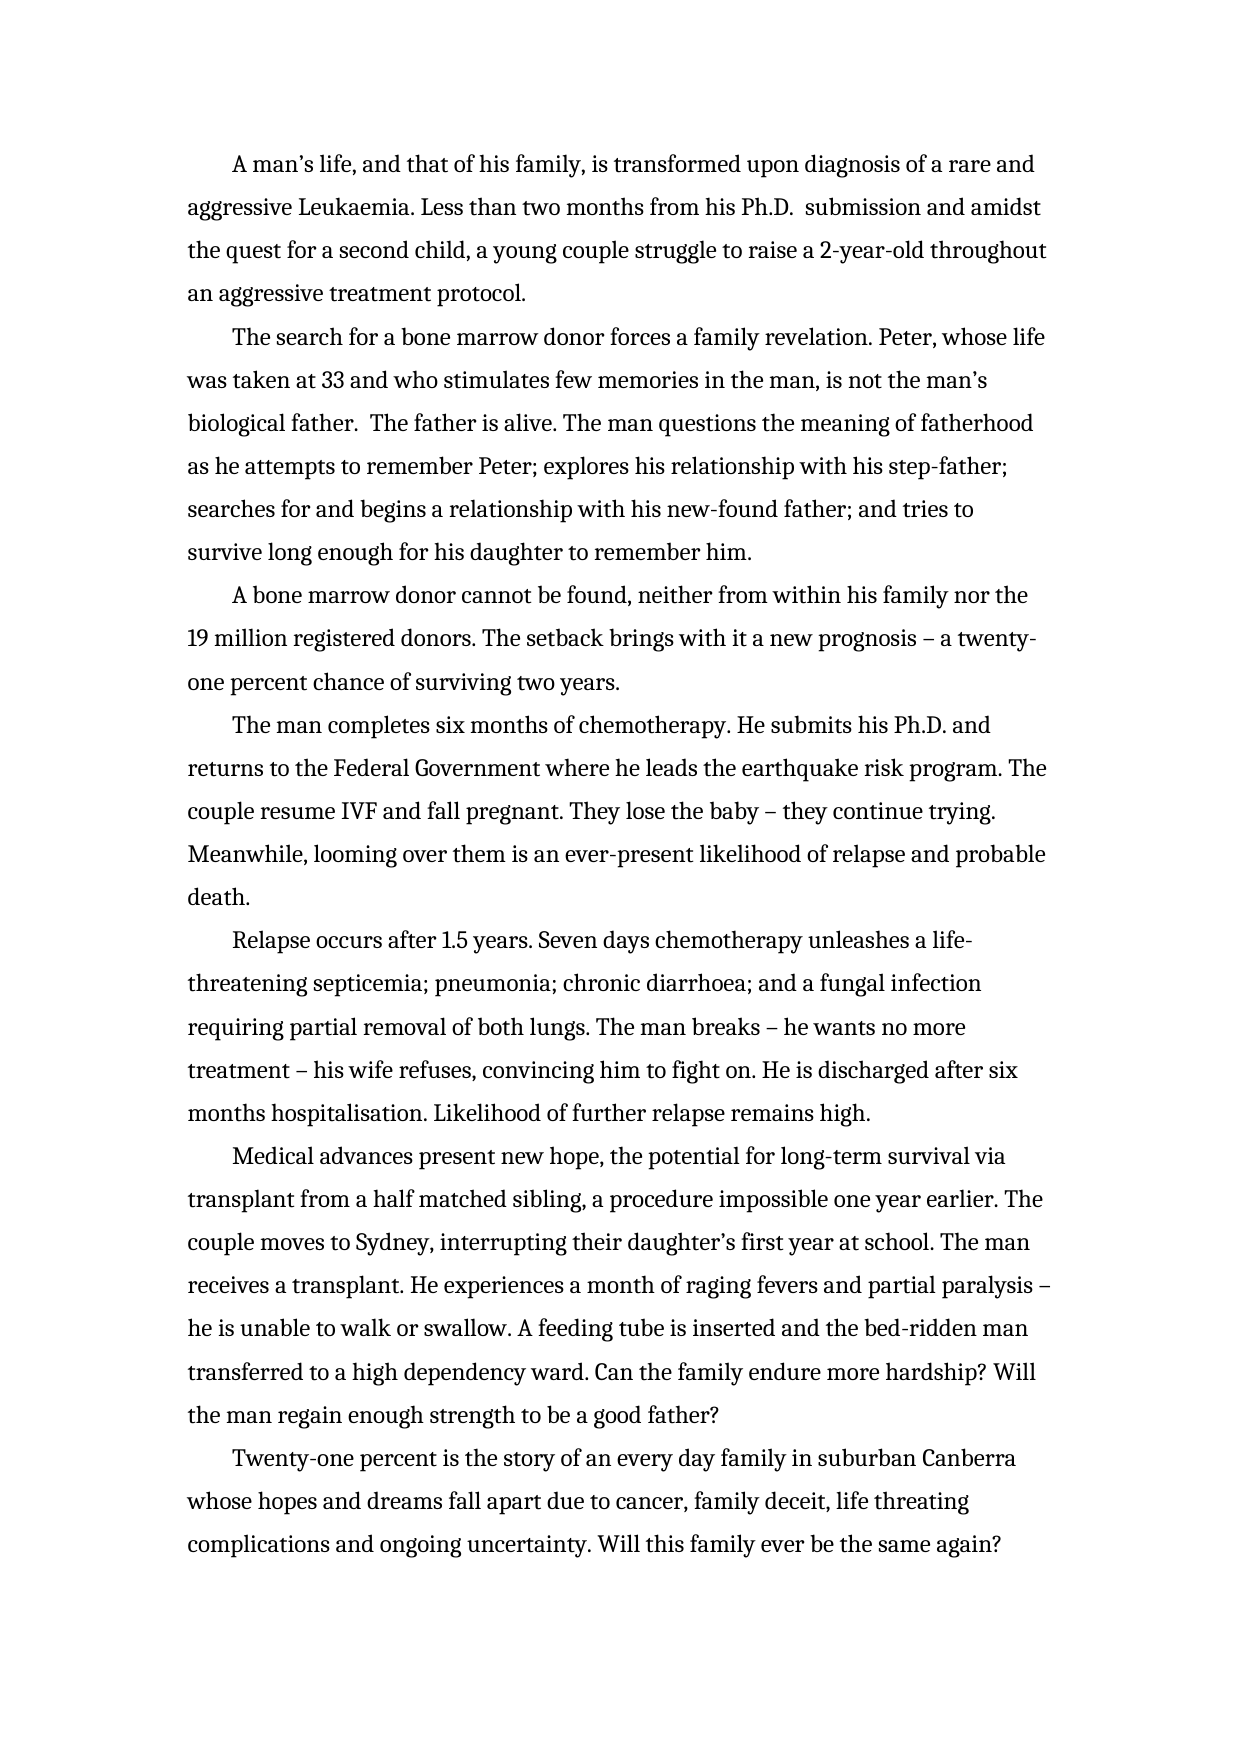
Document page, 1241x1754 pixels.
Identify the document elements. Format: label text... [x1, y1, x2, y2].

text The man completes six months of chemotherapy. He submits his Ph.D. and returns to the Federal Government where he leads the earthquake risk program. The couple resume IVF and fall pregnant. They lose the baby – they continue trying. Meanwhile, looming over them is an ever-present likelihood of relapse and probable death. [187, 711, 1053, 912]
text Twenty-one percent is the story of an every day family in suburban Canberra whose hopes and dreams fall apart due to cancer, family deceit, life threating complications and ongoing uncertainty. Will this family ever be the same again? [187, 1444, 1053, 1559]
text Medical advances present new hope, the potential for long-term survival via transplant from a half matched sibling, a procedure impossible one year earlier. The couple moves to Sydney, interrupting their daughter’s first year at school. The man receives a transplant. He experiences a month of raging fevers and partial paralysis – he is unable to walk or swallow. A feeding tube is inserted and the bed-ridden man transferred to a high dependency ward. Can the family endure more hardship? Will the man regain enough strength to be a good father? [187, 1142, 1053, 1429]
text A man’s life, and that of his family, is transformed upon diagnosis of a rare and aggressive Leukaemia. Less than two months from his Ph.D. submission and amidst the quest for a second child, a young couple struggle to raise a 2-year-old throughout an aggressive treatment protocol. [187, 150, 1053, 308]
text A bone marrow donor cannot be found, neither from within his family nor the 19 million registered donors. The setback brings with it a new prognosis – a twenty-one percent chance of surviving two years. [187, 581, 1053, 696]
text Relapse occurs after 1.5 years. Seven days chemotherapy unleashes a life-threatening septicemia; pneumonia; chronic diarrhoea; and a fungal infection requiring partial removal of both lungs. The man breaks – he wants no more treatment – his wife refuses, convincing him to fight on. He is discharged after six months hospitalisation. Likelihood of further relapse remains high. [187, 926, 1053, 1127]
text The search for a bone marrow donor forces a family revelation. Peter, whose life was taken at 33 and who stimulates few memories in the man, is not the man’s biological father. The father is alive. The man questions the meaning of fatherhood as he attempts to remember Peter; explores his relationship with his step-father; searches for and begins a relationship with his new-found father; and tries to survive long enough for his daughter to remember him. [187, 322, 1053, 567]
